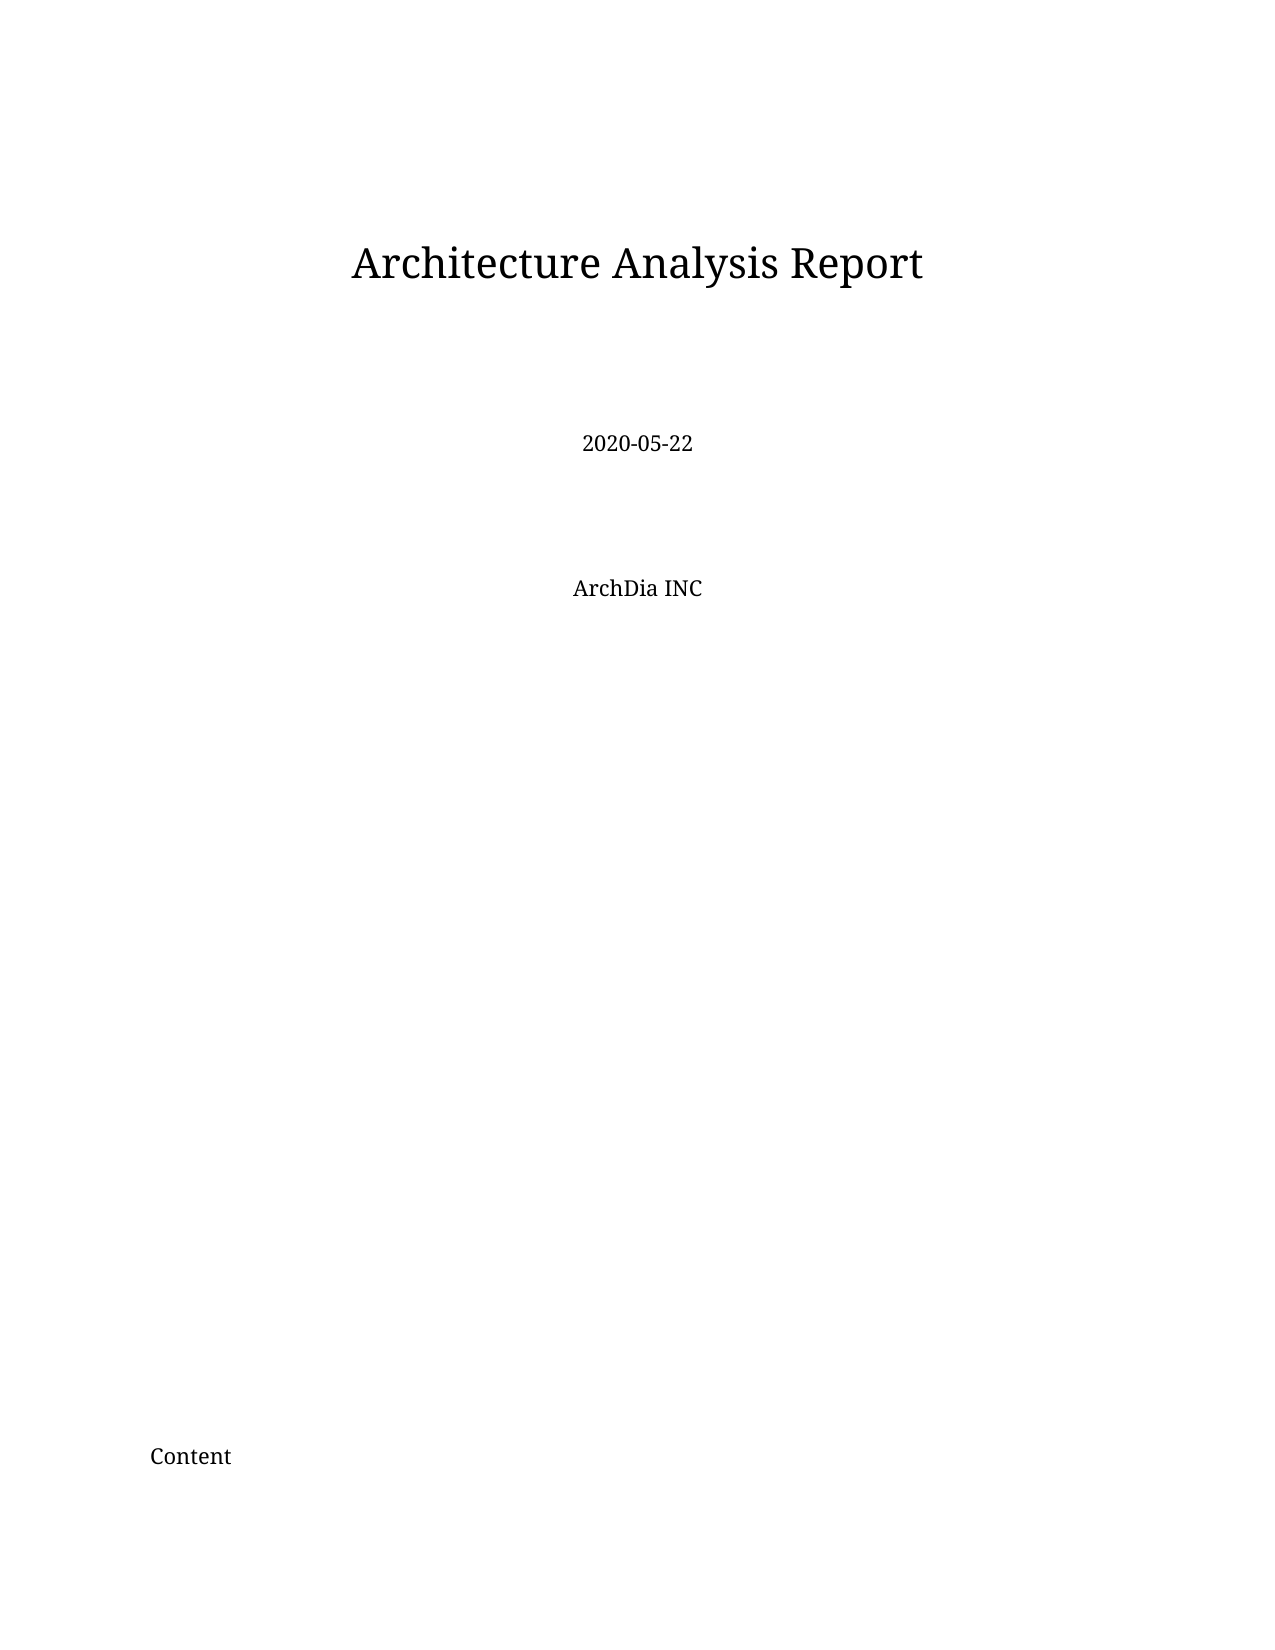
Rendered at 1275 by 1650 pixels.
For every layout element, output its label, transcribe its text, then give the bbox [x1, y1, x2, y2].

text Architecture Analysis Report [150, 234, 1125, 291]
text 2020-05-22 [150, 428, 1125, 458]
text ArchDia INC [150, 573, 1125, 603]
